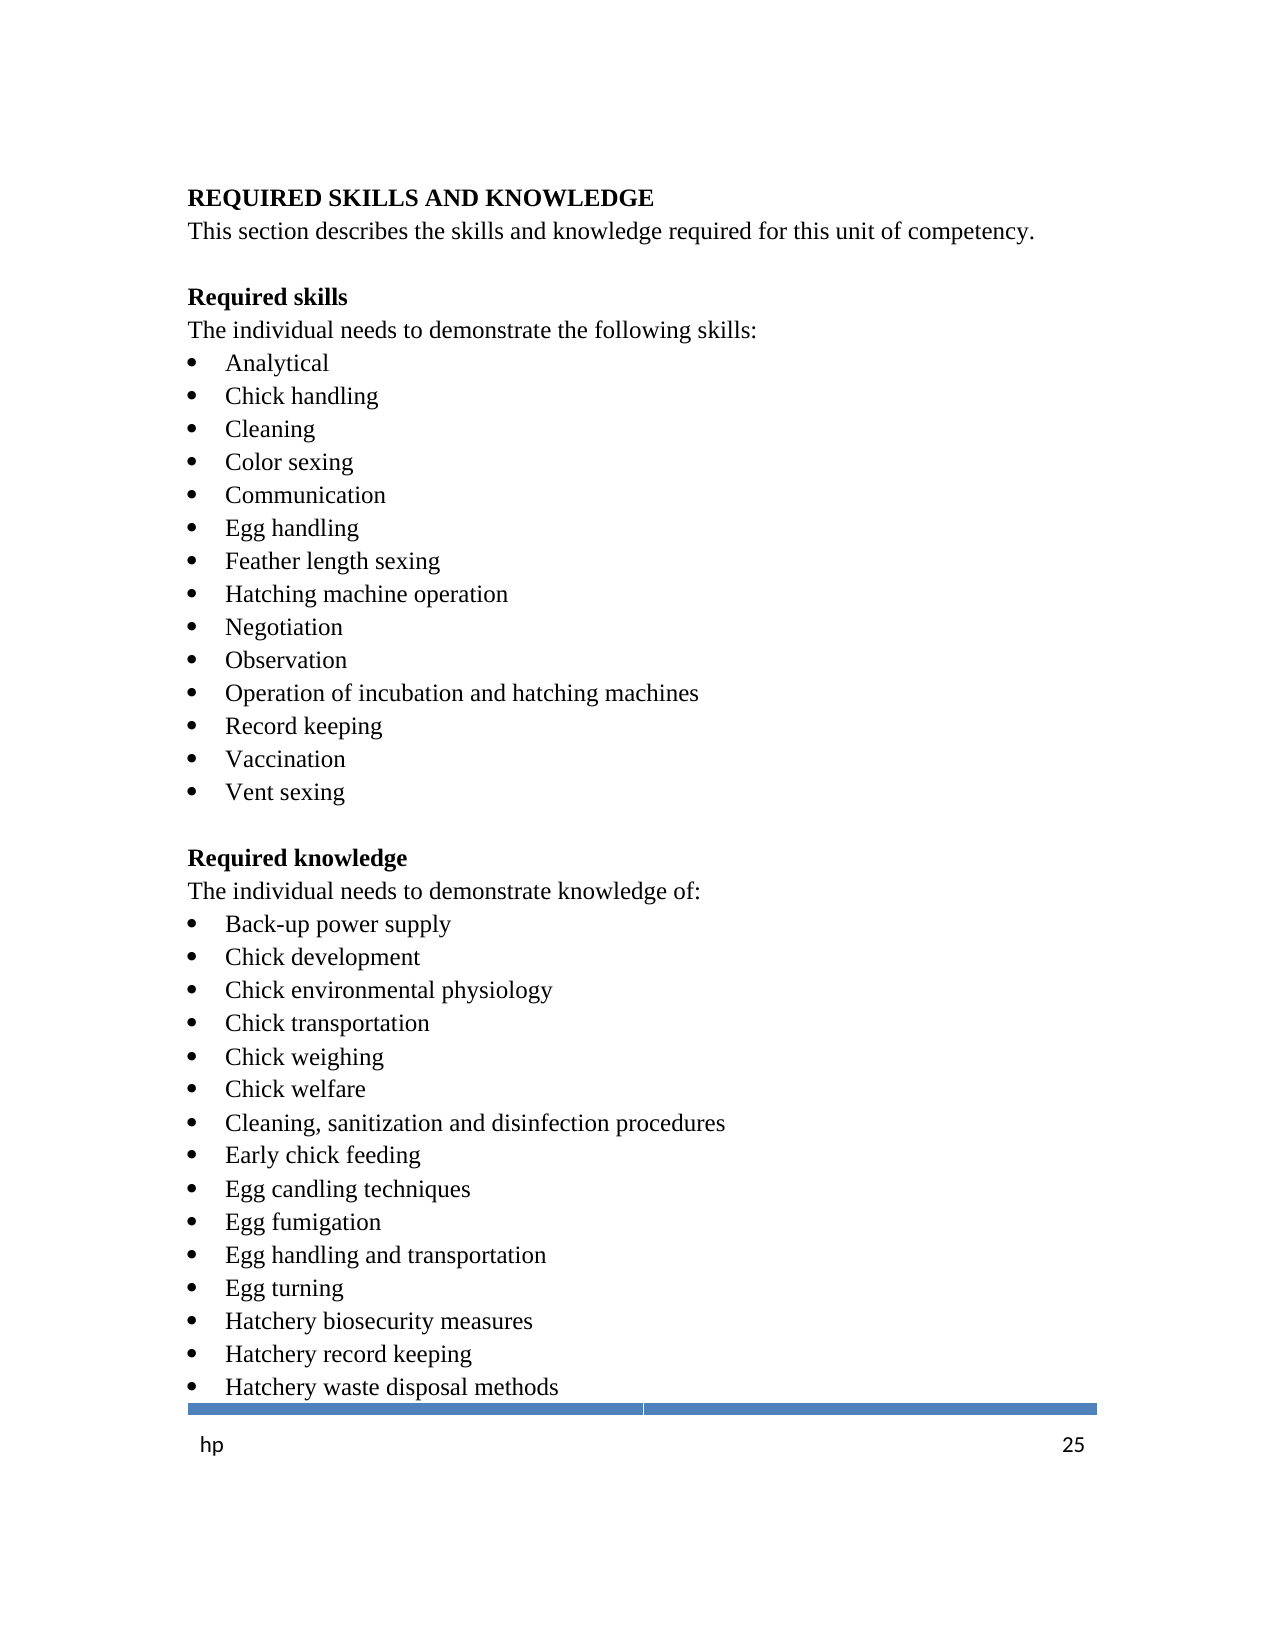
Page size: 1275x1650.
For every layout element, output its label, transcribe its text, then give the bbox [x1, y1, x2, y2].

text Required skills [187, 282, 1097, 311]
list Observation [187, 645, 1097, 674]
list Hatching machine operation [187, 579, 1097, 608]
text Required knowledge [187, 843, 1097, 872]
list Color sexing [187, 447, 1097, 476]
list Early chick feeding [187, 1141, 1097, 1169]
list Cleaning, sanitization and disinfection procedures [187, 1108, 1097, 1136]
text REQUIRED SKILLS AND KNOWLEDGE [187, 183, 1097, 212]
list Hatchery biosecurity measures [187, 1306, 1097, 1334]
list Communication [187, 480, 1097, 509]
list Chick environmental physiology [187, 976, 1097, 1004]
list Hatchery record keeping [187, 1339, 1097, 1367]
list Egg handling [187, 513, 1097, 542]
list Chick handling [187, 381, 1097, 410]
list Egg turning [187, 1273, 1097, 1301]
list Record keeping [187, 711, 1097, 740]
list Analytical [187, 348, 1097, 377]
list Vaccination [187, 744, 1097, 773]
list Egg handling and transportation [187, 1240, 1097, 1268]
list Chick transportation [187, 1008, 1097, 1037]
text The individual needs to demonstrate knowledge of: [187, 876, 1097, 905]
list Hatchery waste disposal methods [187, 1372, 1097, 1401]
list Negotiation [187, 612, 1097, 641]
list Chick weighing [187, 1042, 1097, 1070]
list Chick welfare [187, 1074, 1097, 1103]
list Egg candling techniques [187, 1174, 1097, 1202]
list Back-up power supply [187, 909, 1097, 938]
list Cleaning [187, 414, 1097, 443]
text This section describes the skills and knowledge required for this unit of competency. [187, 216, 1097, 245]
list Vent sexing [187, 777, 1097, 806]
list Egg fumigation [187, 1207, 1097, 1235]
list Operation of incubation and hatching machines [187, 678, 1097, 707]
list Feather length sexing [187, 546, 1097, 575]
text The individual needs to demonstrate the following skills: [187, 315, 1097, 344]
list Chick development [187, 942, 1097, 971]
